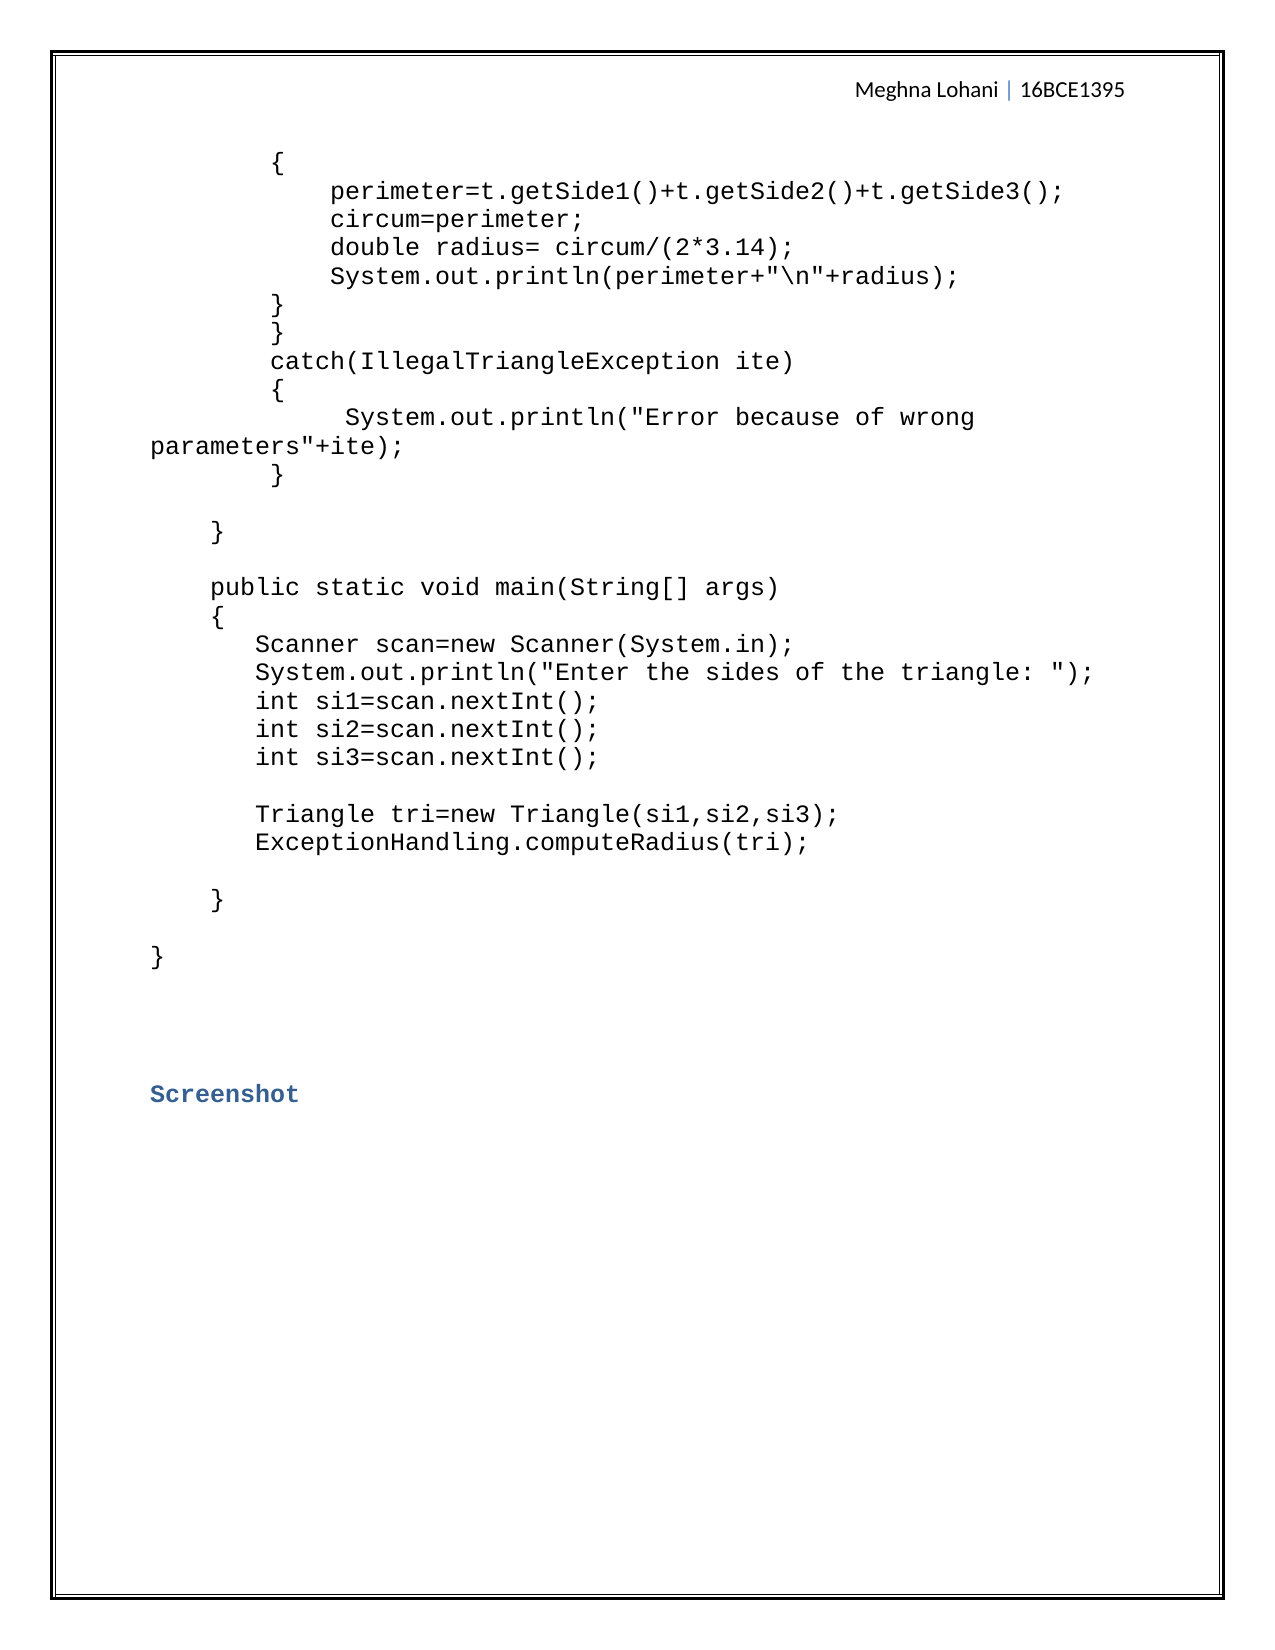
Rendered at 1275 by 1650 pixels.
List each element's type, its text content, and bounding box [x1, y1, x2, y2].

text Triangle tri=new Triangle(si1,si2,si3); [150, 802, 1125, 830]
text { [150, 150, 1125, 178]
text } [150, 462, 1125, 490]
text circum=perimeter; [150, 207, 1125, 235]
text Scanner scan=new Scanner(System.in); [150, 632, 1125, 660]
text } [150, 943, 1125, 972]
text catch(IllegalTriangleException ite) [150, 348, 1125, 377]
text System.out.println(perimeter+"\n"+radius); [150, 263, 1125, 292]
text System.out.println("Enter the sides of the triangle: "); [150, 660, 1125, 688]
text perimeter=t.getSide1()+t.getSide2()+t.getSide3(); [150, 178, 1125, 207]
text double radius= circum/(2*3.14); [150, 235, 1125, 263]
text } [150, 518, 1125, 547]
text } [150, 887, 1125, 915]
text public static void main(String[] args) [150, 575, 1125, 603]
text int si1=scan.nextInt(); [150, 688, 1125, 717]
text System.out.println("Error because of wrong parameters"+ite); [150, 405, 1125, 462]
text Screenshot [150, 1082, 1125, 1110]
text } [150, 292, 1125, 320]
text ExceptionHandling.computeRadius(tri); [150, 830, 1125, 858]
text } [150, 320, 1125, 348]
text int si2=scan.nextInt(); [150, 717, 1125, 745]
text { [150, 603, 1125, 632]
text int si3=scan.nextInt(); [150, 745, 1125, 773]
text { [150, 377, 1125, 405]
